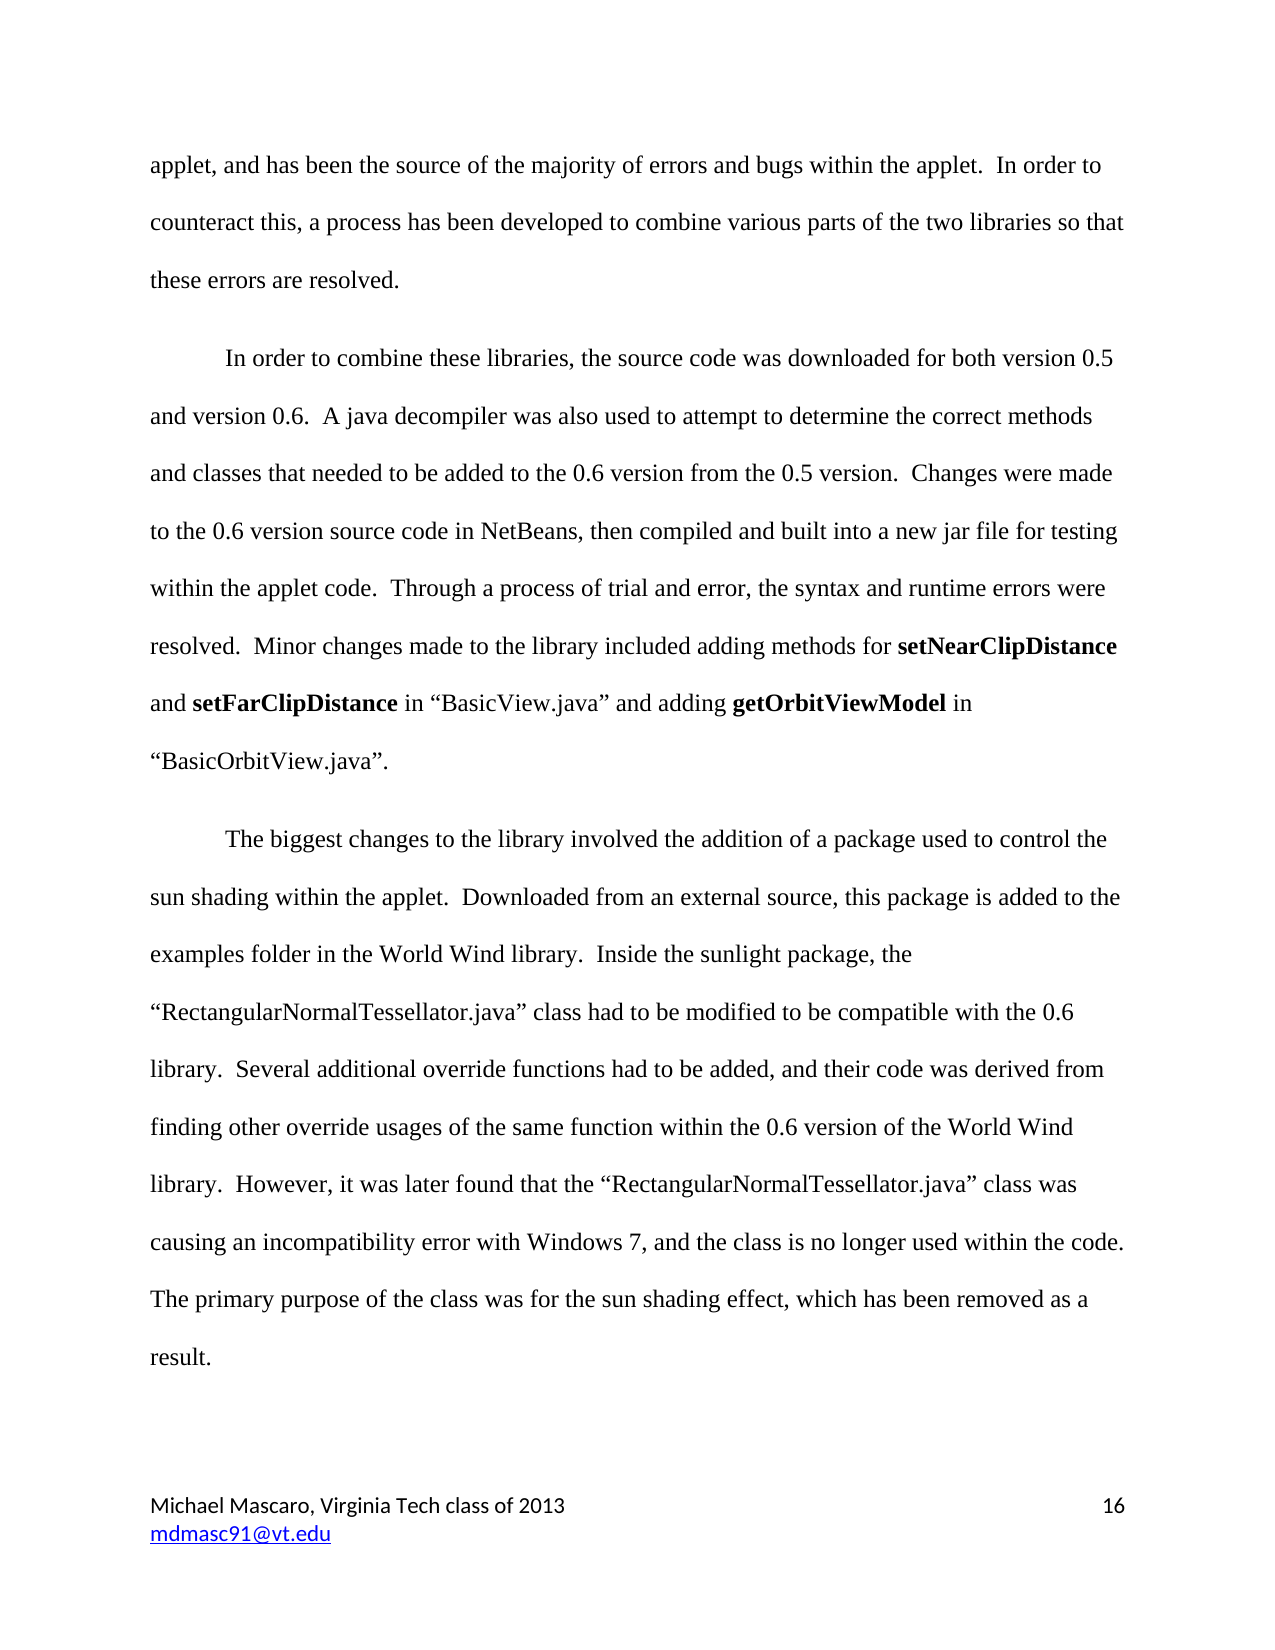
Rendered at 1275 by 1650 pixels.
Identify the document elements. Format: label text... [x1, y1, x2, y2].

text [150, 150, 1125, 294]
text In order to combine these libraries, the source code was downloaded for both version 0.5 and version 0.6. A java decompiler was also used to attempt to determine the correct methods and classes that needed to be added to the 0.6 version from the 0.5 version. Changes were made to the 0.6 version source code in NetBeans, then compiled and built into a new jar file for testing within the applet code. Through a process of trial and error, the syntax and runtime errors were resolved. Minor changes made to the library included adding methods for setNearClipDistance and setFarClipDistance in “BasicView.java” and adding getOrbitViewModel in “BasicOrbitView.java”. [150, 343, 1125, 774]
text The biggest changes to the library involved the addition of a package used to control the sun shading within the applet. Downloaded from an external source, this package is added to the examples folder in the World Wind library. Inside the sunlight package, the “RectangularNormalTessellator.java” class had to be modified to be compatible with the 0.6 library. Several additional override functions had to be added, and their code was derived from finding other override usages of the same function within the 0.6 version of the World Wind library. However, it was later found that the “RectangularNormalTessellator.java” class was causing an incompatibility error with Windows 7, and the class is no longer used within the code. The primary purpose of the class was for the sun shading effect, which has been removed as a result. [150, 824, 1125, 1370]
